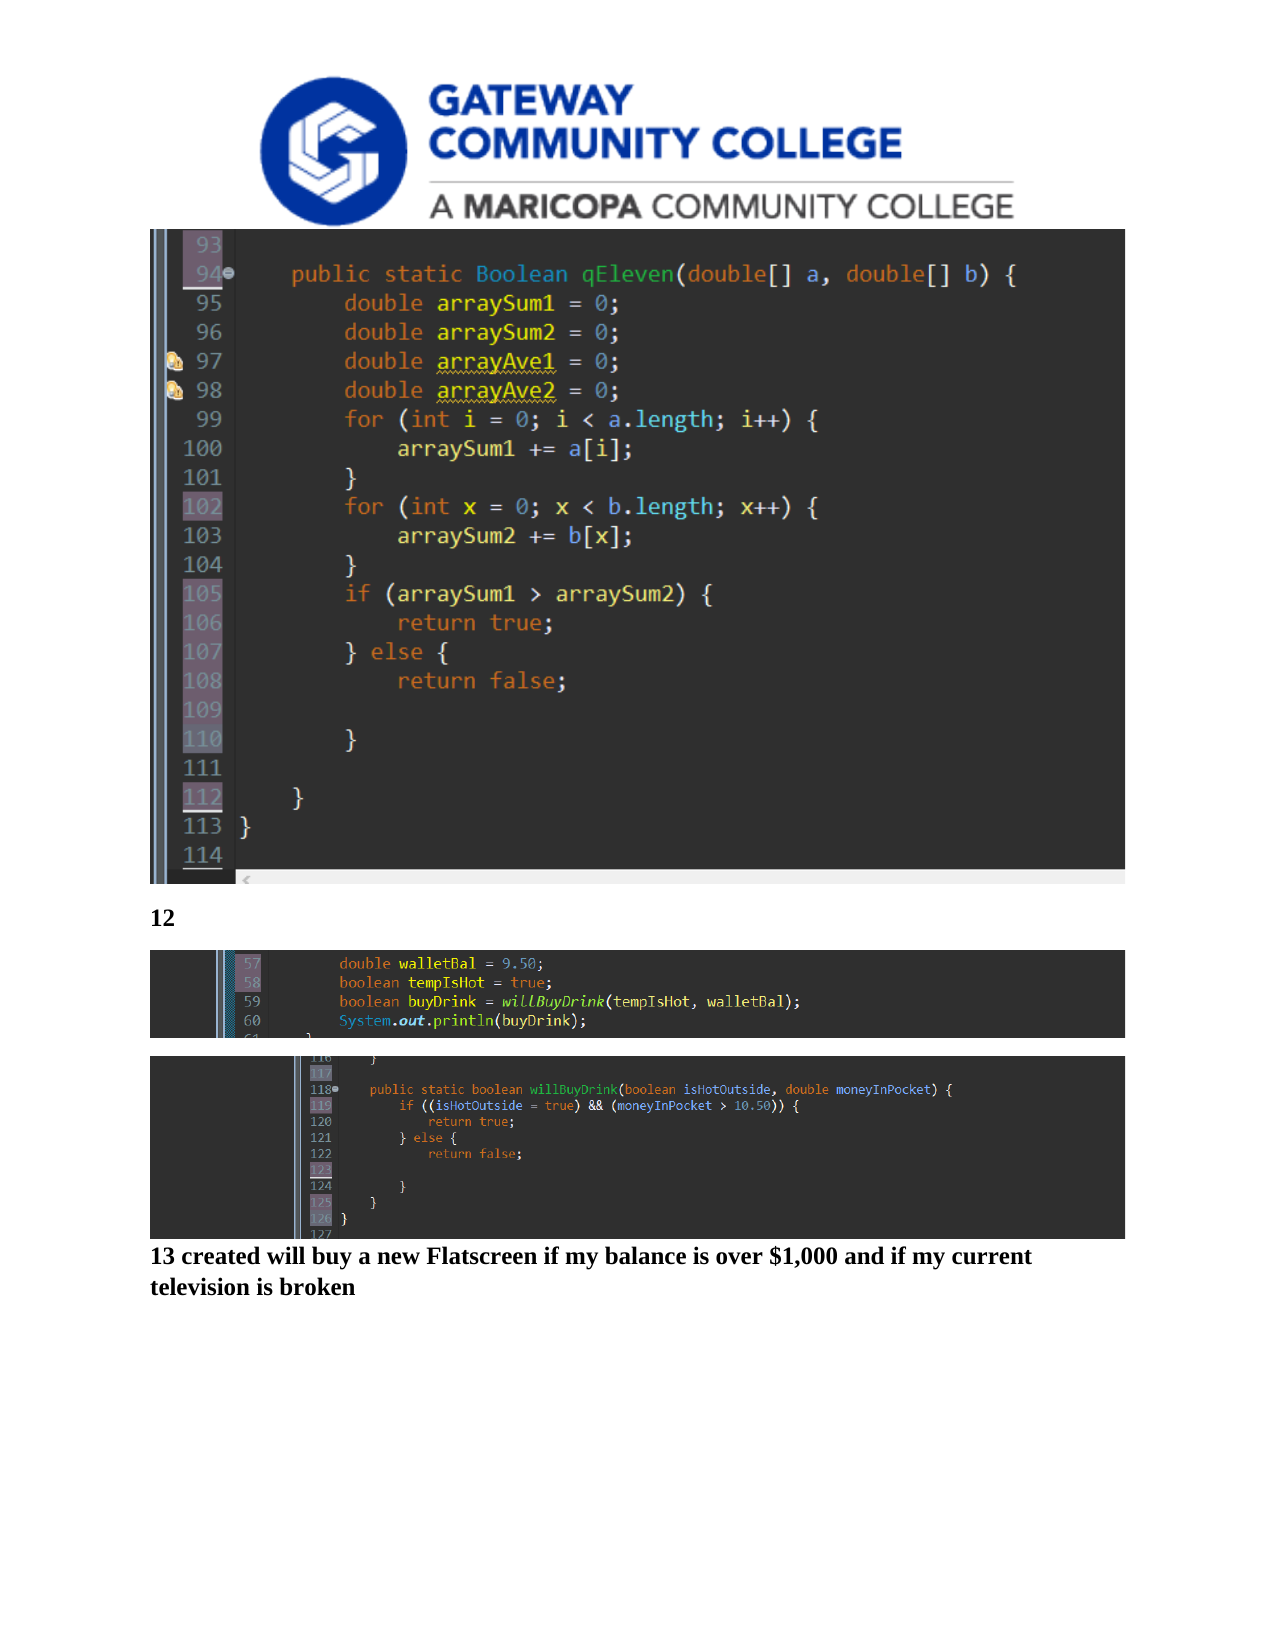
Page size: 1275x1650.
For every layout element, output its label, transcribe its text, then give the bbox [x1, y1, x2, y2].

text 12 [150, 903, 1125, 932]
picture [150, 1056, 1125, 1239]
picture [150, 75, 1125, 884]
picture [150, 950, 1125, 1038]
text 13 created will buy a new Flatscreen if my balance is over $1,000 and if my current television is broken [150, 1239, 1125, 1301]
